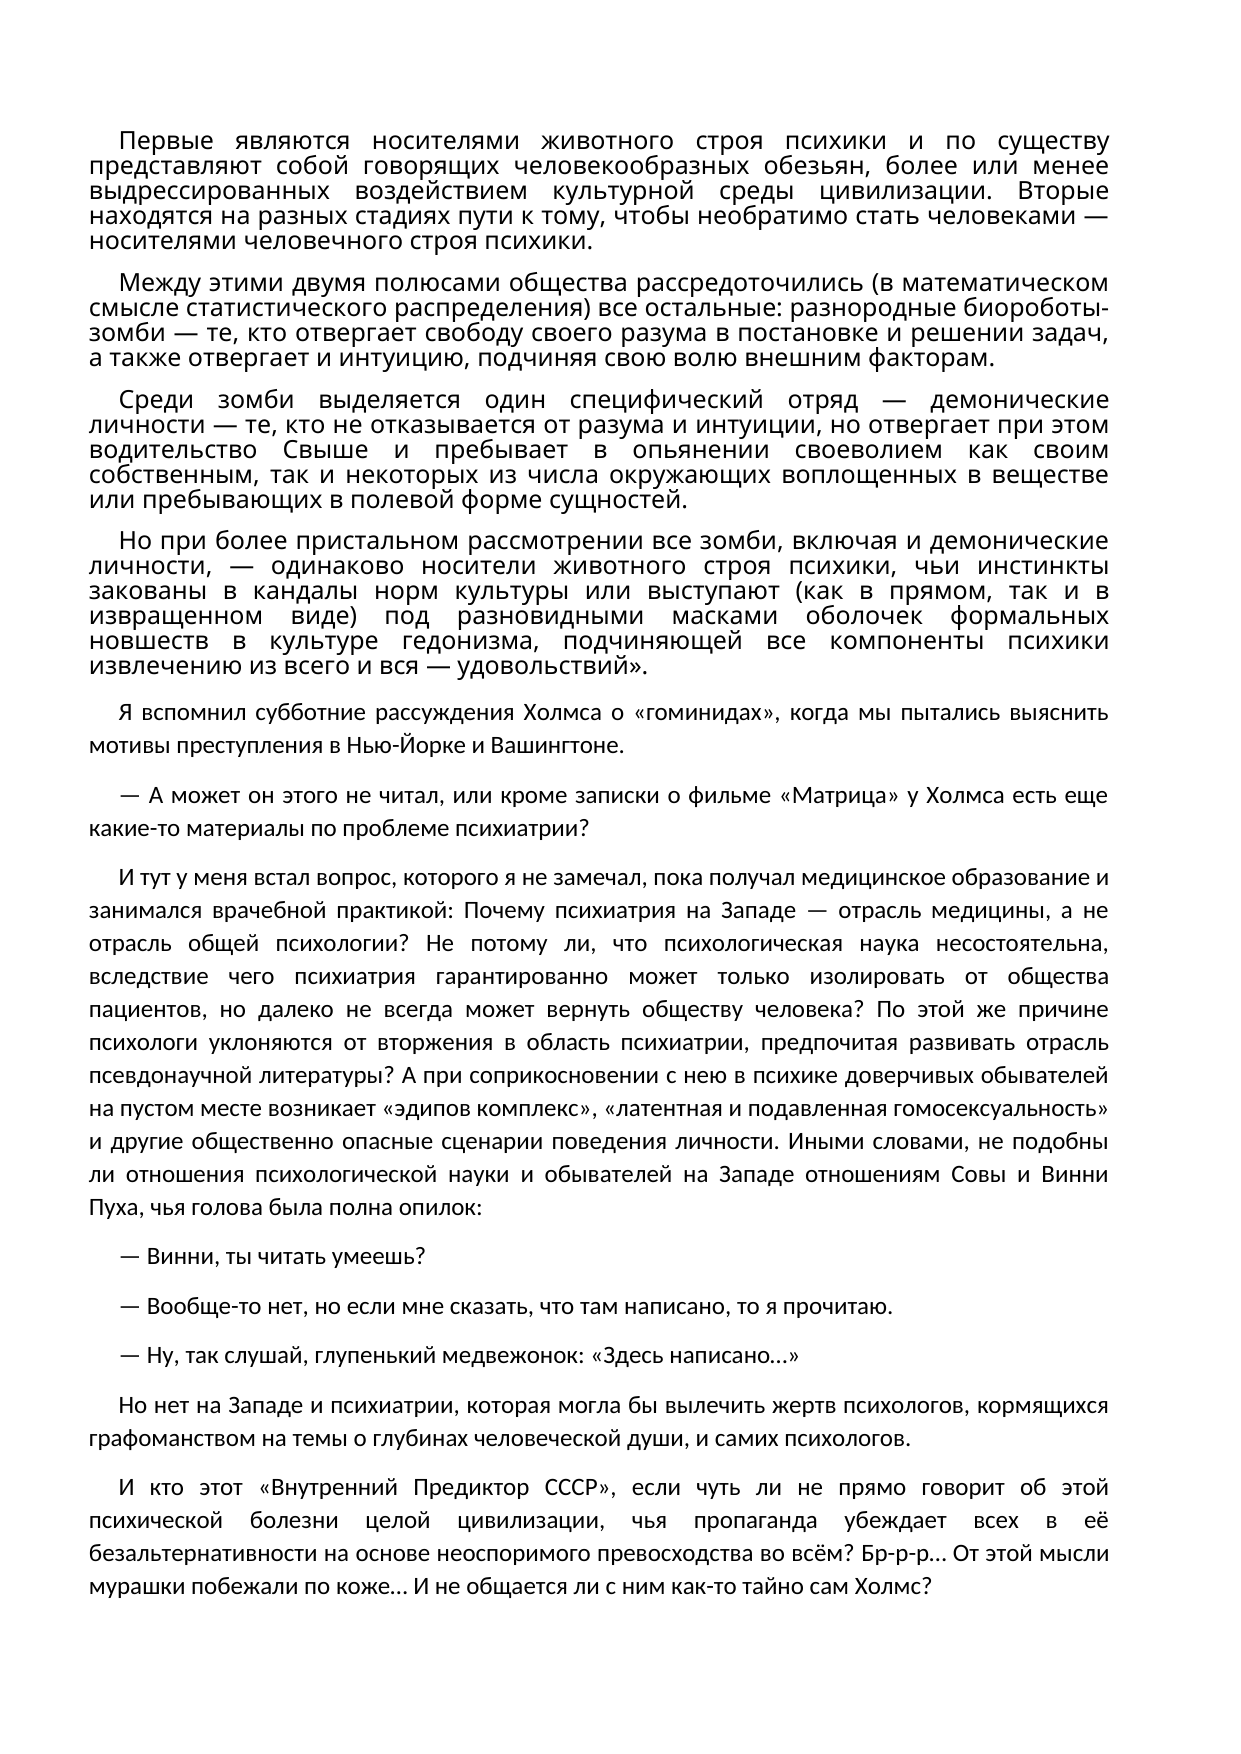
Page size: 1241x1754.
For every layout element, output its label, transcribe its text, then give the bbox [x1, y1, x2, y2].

text Первые являются носителями животного строя психики и по существу представляют собой говорящих человекообразных обезьян, более или менее выдрессированных воздействием культурной среды цивилизации. Вторые находятся на разных стадиях пути к тому, чтобы необратимо стать человеками — носителями человечного строя психики. [89, 130, 1110, 255]
text Между этими двумя полюсами общества рассредоточились (в математическом смысле статистического распределения) все остальные: разнородные биороботы-зомби — те, кто отвергает свободу своего разума в постановке и решении задач, а также отвергает и интуицию, подчиняя свою волю внешним факторам. [89, 271, 1110, 371]
text Но при более пристальном рассмотрении все зомби, включая и демонические личности, — одинаково носители животного строя психики, чьи инстинкты закованы в кандалы норм культуры или выступают (как в прямом, так и в извращенном виде) под разновидными масками оболочек формальных новшеств в культуре гедонизма, подчиняющей все компоненты психики извлечению из всего и вся — удовольствий». [89, 530, 1110, 680]
text Но нет на Западе и психиатрии, которая могла бы вылечить жертв психологов, кормящихся графоманством на темы о глубинах человеческой души, и самих психологов. [89, 1389, 1110, 1452]
text И тут у меня встал вопрос, которого я не замечал, пока получал медицинское образование и занимался врачебной практикой: Почему психиатрия на Западе — отрасль медицины, а не отрасль общей психологии? Не потому ли, что психологическая наука несостоятельна, вследствие чего психиатрия гарантированно может только изолировать от общества пациентов, но далеко не всегда может вернуть обществу человека? По этой же причине психологи уклоняются от вторжения в область психиатрии, предпочитая развивать отрасль псевдонаучной литературы? А при соприкосновении с нею в психике доверчивых обывателей на пустом месте возникает «эдипов комплекс», «латентная и подавленная гомосексуальность» и другие общественно опасные сценарии поведения личности. Иными словами, не подобны ли отношения психологической науки и обывателей на Западе отношениям Совы и Винни Пуха, чья голова была полна опилок: [89, 861, 1110, 1221]
text — Ну, так слушай, глупенький медвежонок: «Здесь написано…» [89, 1339, 1110, 1370]
text Я вспомнил субботние рассуждения Холмса о «гоминидах», когда мы пытались выяснить мотивы преступления в Нью-Йорке и Вашингтоне. [89, 696, 1110, 760]
text И кто этот «Внутренний Предиктор СССР», если чуть ли не прямо говорит об этой психической болезни целой цивилизации, чья пропаганда убеждает всех в её безальтернативности на основе неоспоримого превосходства во всём? Бр-р-р… От этой мысли мурашки побежали по коже… И не общается ли с ним как-то тайно сам Холмс? [89, 1471, 1110, 1601]
text Среди зомби выделяется один специфический отряд — демонические личности — те, кто не отказывается от разума и интуиции, но отвергает при этом водительство Свыше и пребывает в опьянении своеволием как своим собственным, так и некоторых из числа окружающих воплощенных в веществе или пребывающих в полевой форме сущностей. [89, 388, 1110, 513]
text — А может он этого не читал, или кроме записки о фильме «Матрица» у Холмса есть еще какие-то материалы по проблеме психиатрии? [89, 779, 1110, 842]
text — Винни, ты читать умеешь? [89, 1240, 1110, 1271]
text — Вообще-то нет, но если мне сказать, что там написано, то я прочитаю. [89, 1290, 1110, 1320]
